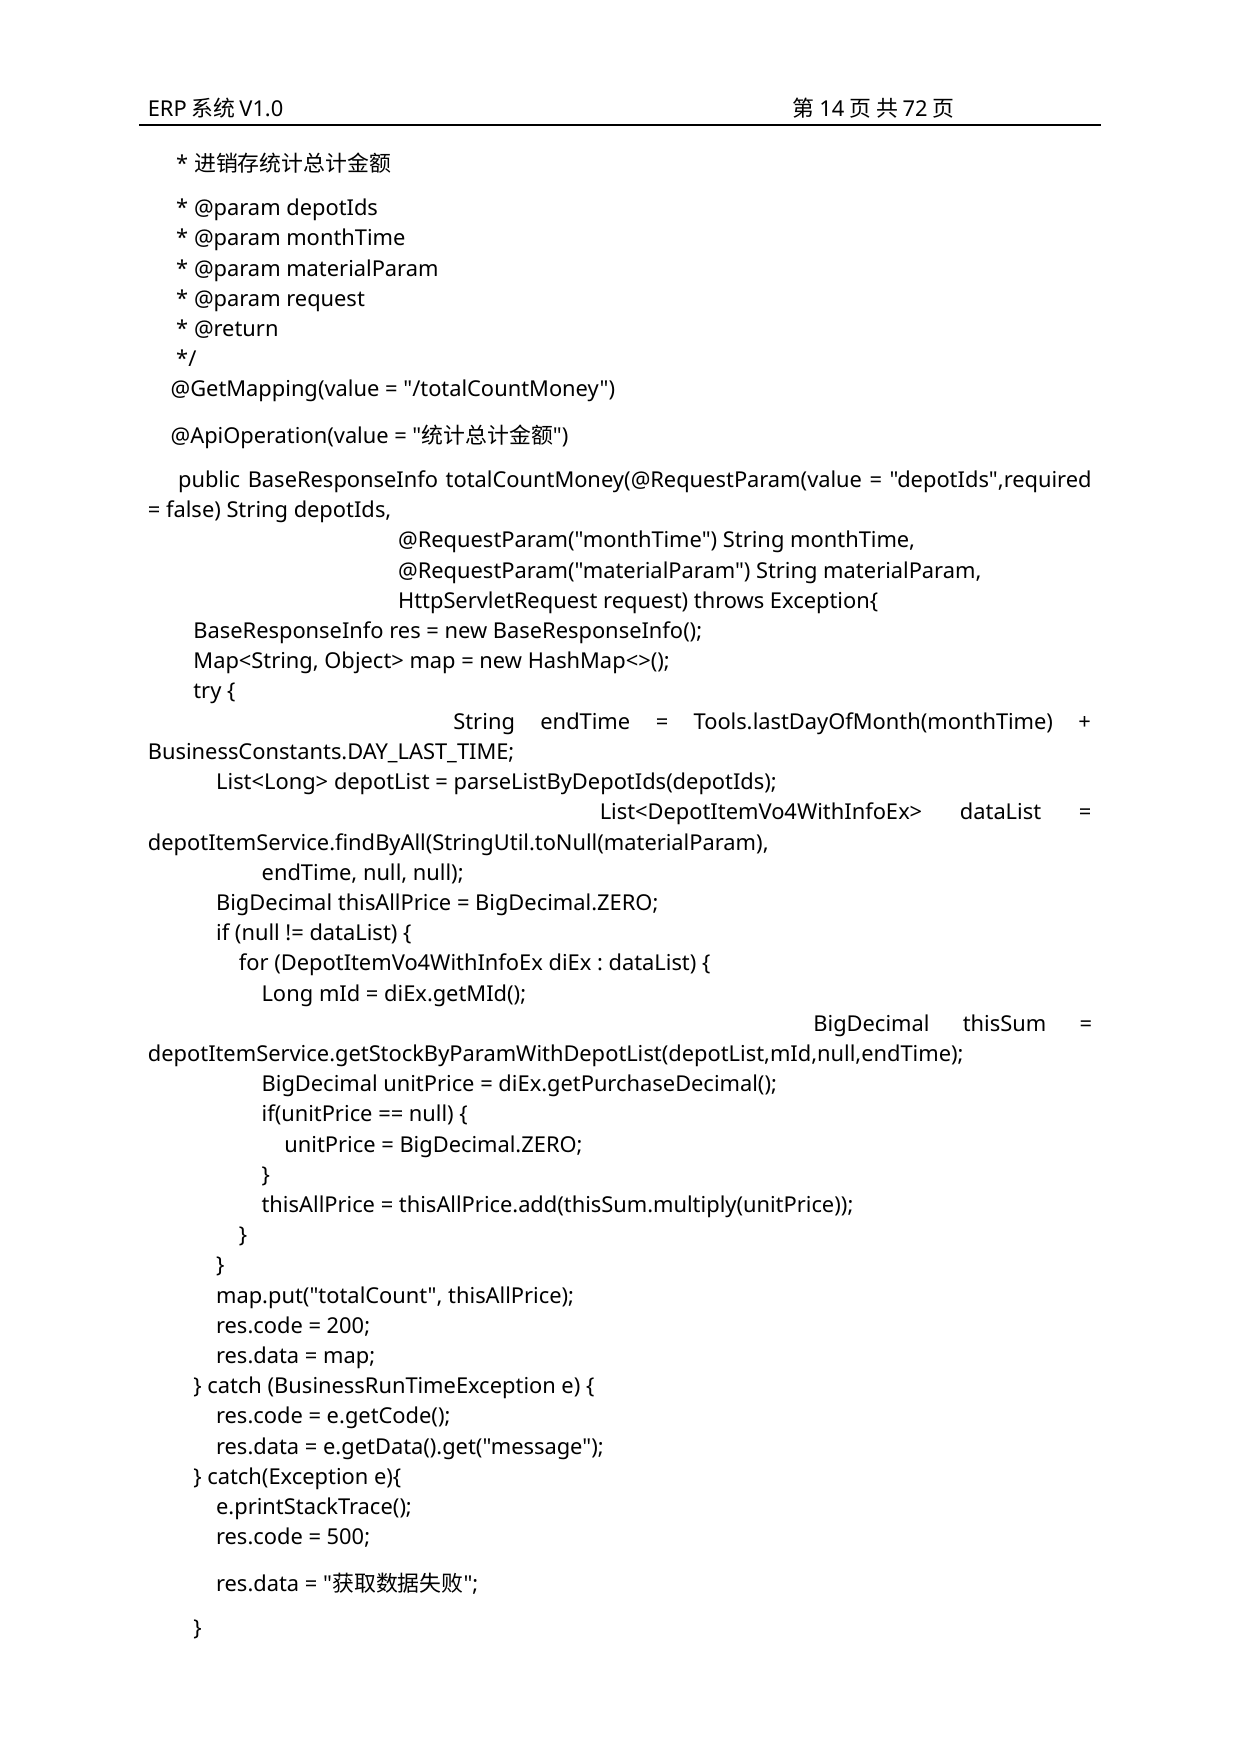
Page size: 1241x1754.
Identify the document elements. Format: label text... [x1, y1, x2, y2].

text res.data = map; [148, 1340, 1092, 1370]
text * @param materialParam [148, 252, 1092, 282]
text map.put("totalCount", thisAllPrice); [148, 1279, 1092, 1309]
text HttpServletRequest request) throws Exception{ [148, 584, 1092, 615]
text } catch (BusinessRunTimeException e) { [148, 1370, 1092, 1400]
text } [148, 1219, 1092, 1249]
text Long mId = diEx.getMId(); [148, 977, 1092, 1007]
text res.data = "获取数据失败"; [148, 1551, 1092, 1612]
text } catch(Exception e){ [148, 1461, 1092, 1491]
text */ [148, 343, 1092, 373]
text } [148, 1158, 1092, 1189]
text if(unitPrice == null) { [148, 1098, 1092, 1128]
text @ApiOperation(value = "统计总计金额") [148, 403, 1092, 464]
text } [148, 1249, 1092, 1279]
text * @return [148, 313, 1092, 343]
text * @param monthTime [148, 222, 1092, 252]
text Map<String, Object> map = new HashMap<>(); [148, 645, 1092, 675]
text public BaseResponseInfo totalCountMoney(@RequestParam(value = "depotIds",required = false) String depotIds, [148, 464, 1092, 524]
text unitPrice = BigDecimal.ZERO; [148, 1128, 1092, 1158]
text String endTime = Tools.lastDayOfMonth(monthTime) + BusinessConstants.DAY_LAST_TIME; [148, 705, 1092, 766]
text res.data = e.getData().get("message"); [148, 1430, 1092, 1461]
text List<DepotItemVo4WithInfoEx> dataList = depotItemService.findByAll(StringUtil.toNull(materialParam), [148, 796, 1092, 856]
text BigDecimal unitPrice = diEx.getPurchaseDecimal(); [148, 1068, 1092, 1098]
text BigDecimal thisSum = depotItemService.getStockByParamWithDepotList(depotList,mId,null,endTime); [148, 1007, 1092, 1068]
text if (null != dataList) { [148, 917, 1092, 947]
text try { [148, 675, 1092, 705]
text * @param request [148, 282, 1092, 313]
text } [148, 1612, 1092, 1642]
text res.code = e.getCode(); [148, 1400, 1092, 1430]
text @GetMapping(value = "/totalCountMoney") [148, 373, 1092, 403]
text endTime, null, null); [148, 856, 1092, 887]
text BigDecimal thisAllPrice = BigDecimal.ZERO; [148, 887, 1092, 917]
text res.code = 200; [148, 1309, 1092, 1340]
text for (DepotItemVo4WithInfoEx diEx : dataList) { [148, 947, 1092, 977]
text @RequestParam("monthTime") String monthTime, [148, 524, 1092, 554]
text * 进销存统计总计金额 [148, 131, 1092, 192]
text thisAllPrice = thisAllPrice.add(thisSum.multiply(unitPrice)); [148, 1189, 1092, 1219]
text List<Long> depotList = parseListByDepotIds(depotIds); [148, 766, 1092, 796]
text e.printStackTrace(); [148, 1491, 1092, 1521]
text * @param depotIds [148, 192, 1092, 222]
text res.code = 500; [148, 1521, 1092, 1551]
text BaseResponseInfo res = new BaseResponseInfo(); [148, 615, 1092, 645]
text @RequestParam("materialParam") String materialParam, [148, 554, 1092, 584]
